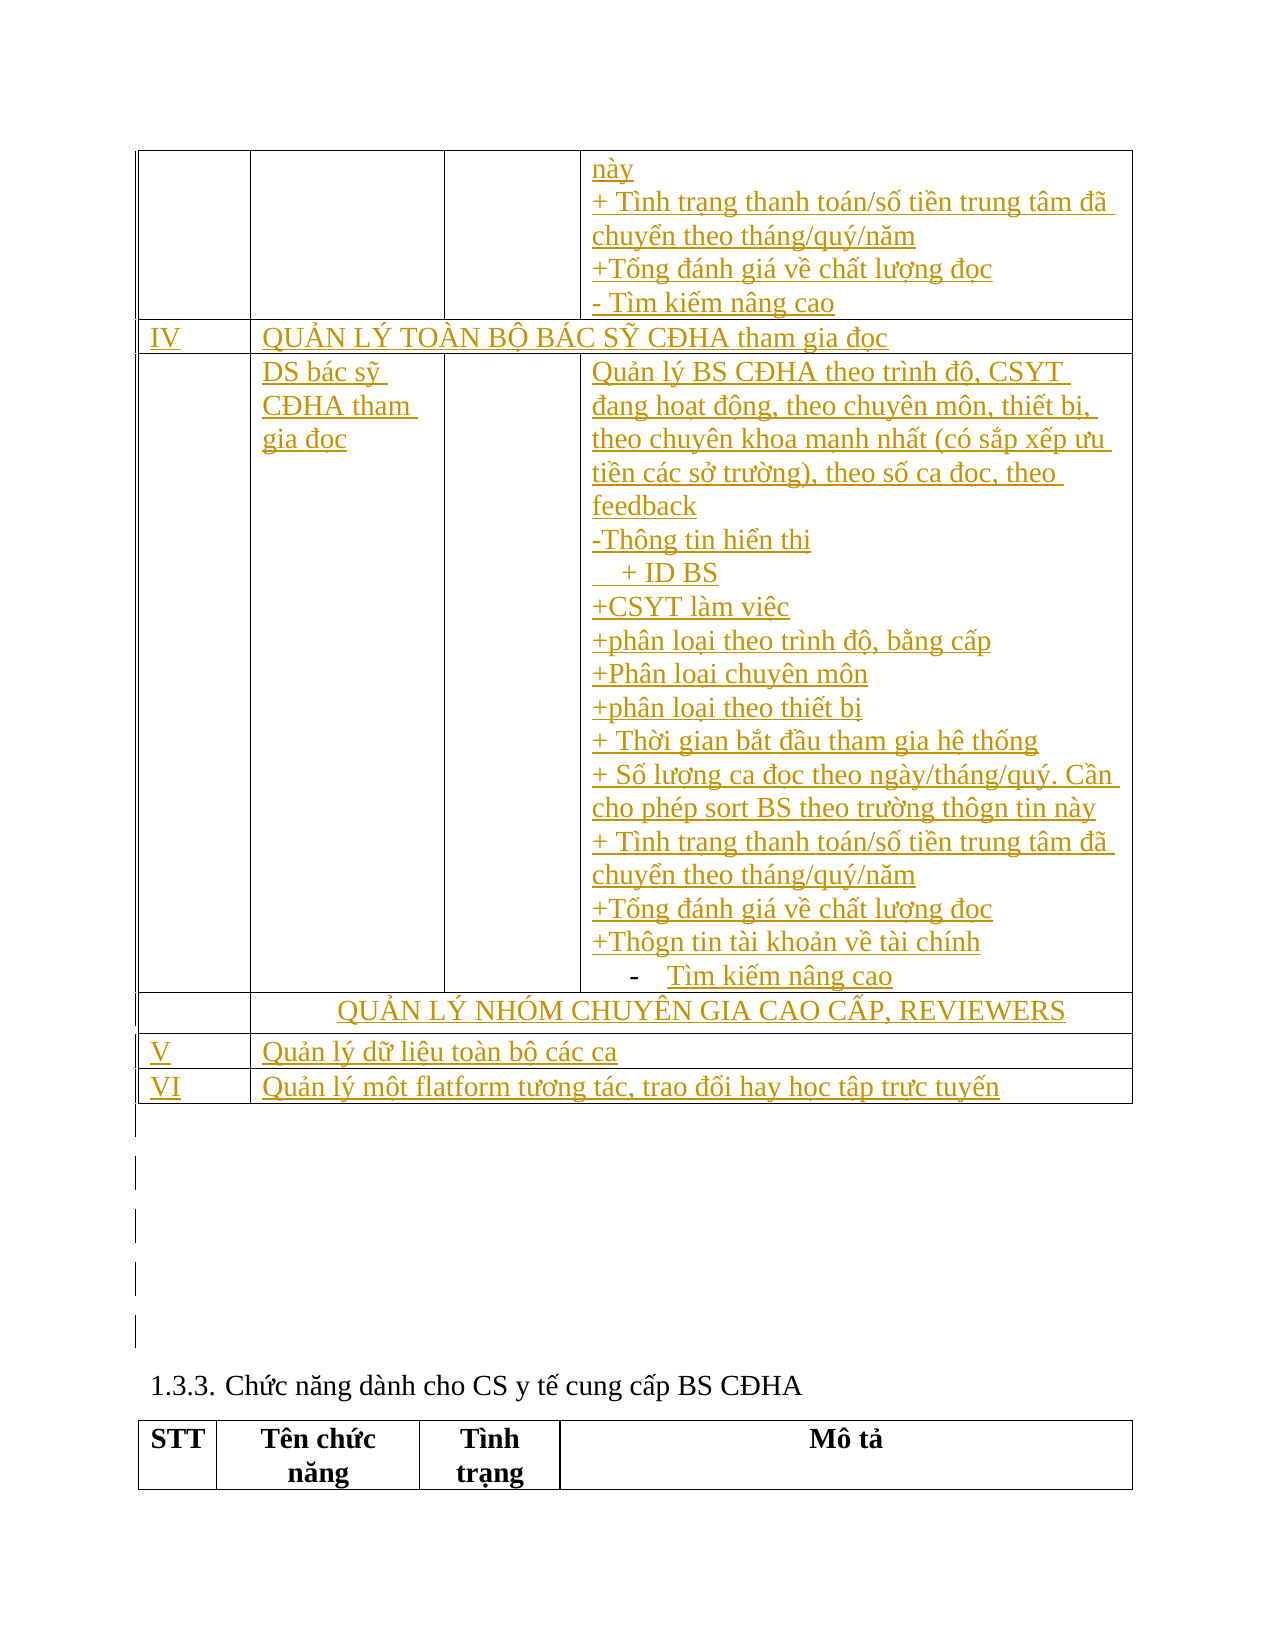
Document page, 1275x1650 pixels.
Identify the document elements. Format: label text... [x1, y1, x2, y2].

table_cell [251, 1069, 1132, 1102]
table_cell [581, 151, 1132, 319]
table_cell [581, 354, 1132, 992]
table_header Tình trạng [420, 1421, 559, 1488]
table_header Mô tả [561, 1421, 1132, 1488]
subtitle Chức năng dành cho CS y tế cung cấp BS CĐHA [150, 1368, 1125, 1401]
table_cell [251, 354, 444, 992]
table_header STT [139, 1421, 216, 1488]
table_cell [139, 320, 250, 353]
table_cell [139, 1034, 250, 1068]
table_cell [139, 993, 250, 1033]
table_cell [139, 151, 250, 319]
table_cell [251, 320, 1132, 353]
table_header Tên chức năng [217, 1421, 419, 1488]
table_cell [251, 993, 1132, 1033]
table_cell [139, 1069, 250, 1102]
table_cell [251, 1034, 1132, 1068]
table_cell [251, 151, 444, 319]
table_cell [139, 354, 250, 992]
table_cell [445, 354, 580, 992]
table_cell [445, 151, 580, 319]
